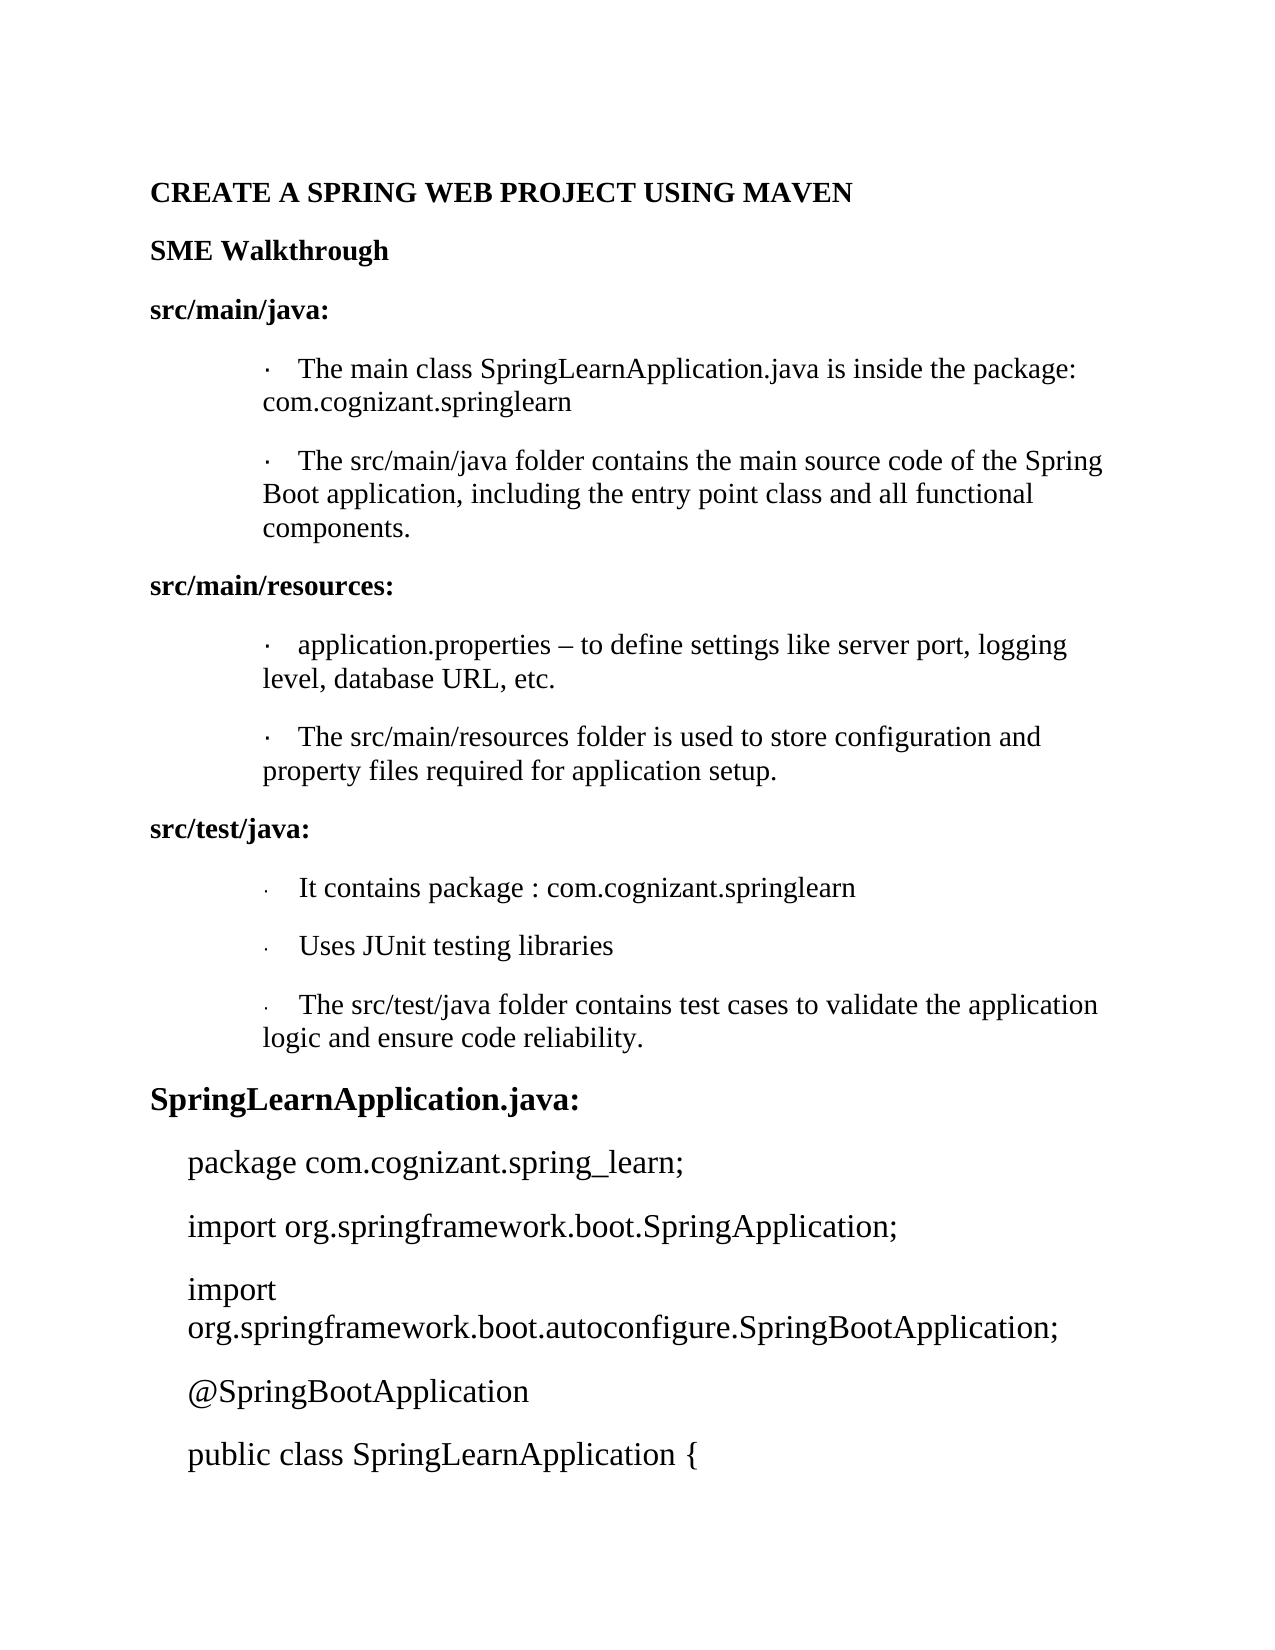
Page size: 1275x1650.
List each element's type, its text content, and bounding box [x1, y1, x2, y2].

text · Uses JUnit testing libraries [262, 928, 1125, 962]
text @SpringBootApplication [187, 1371, 1125, 1409]
text SME Walkthrough [150, 233, 1125, 267]
text src/main/java: [150, 292, 1125, 326]
text · The main class SpringLearnApplication.java is inside the package: com.cognizant.springlearn [262, 351, 1125, 418]
text src/main/resources: [150, 568, 1125, 602]
text CREATE A SPRING WEB PROJECT USING MAVEN [150, 175, 1125, 208]
text · The src/test/java folder contains test cases to validate the application logic and ensure code reliability. [262, 987, 1125, 1054]
text · application.properties – to define settings like server port, logging level, database URL, etc. [262, 627, 1125, 694]
text · The src/main/java folder contains the main source code of the Spring Boot application, including the entry point class and all functional components. [262, 443, 1125, 543]
text import org.springframework.boot.SpringApplication; [187, 1206, 1125, 1244]
text SpringLearnApplication.java: [150, 1079, 1125, 1117]
text src/test/java: [150, 811, 1125, 845]
text public class SpringLearnApplication { [187, 1434, 1125, 1472]
text · The src/main/resources folder is used to store configuration and property files required for application setup. [262, 719, 1125, 786]
text · It contains package : com.cognizant.springlearn [262, 870, 1125, 903]
text import org.springframework.boot.autoconfigure.SpringBootApplication; [187, 1269, 1125, 1346]
text package com.cognizant.spring_learn; [187, 1142, 1125, 1181]
